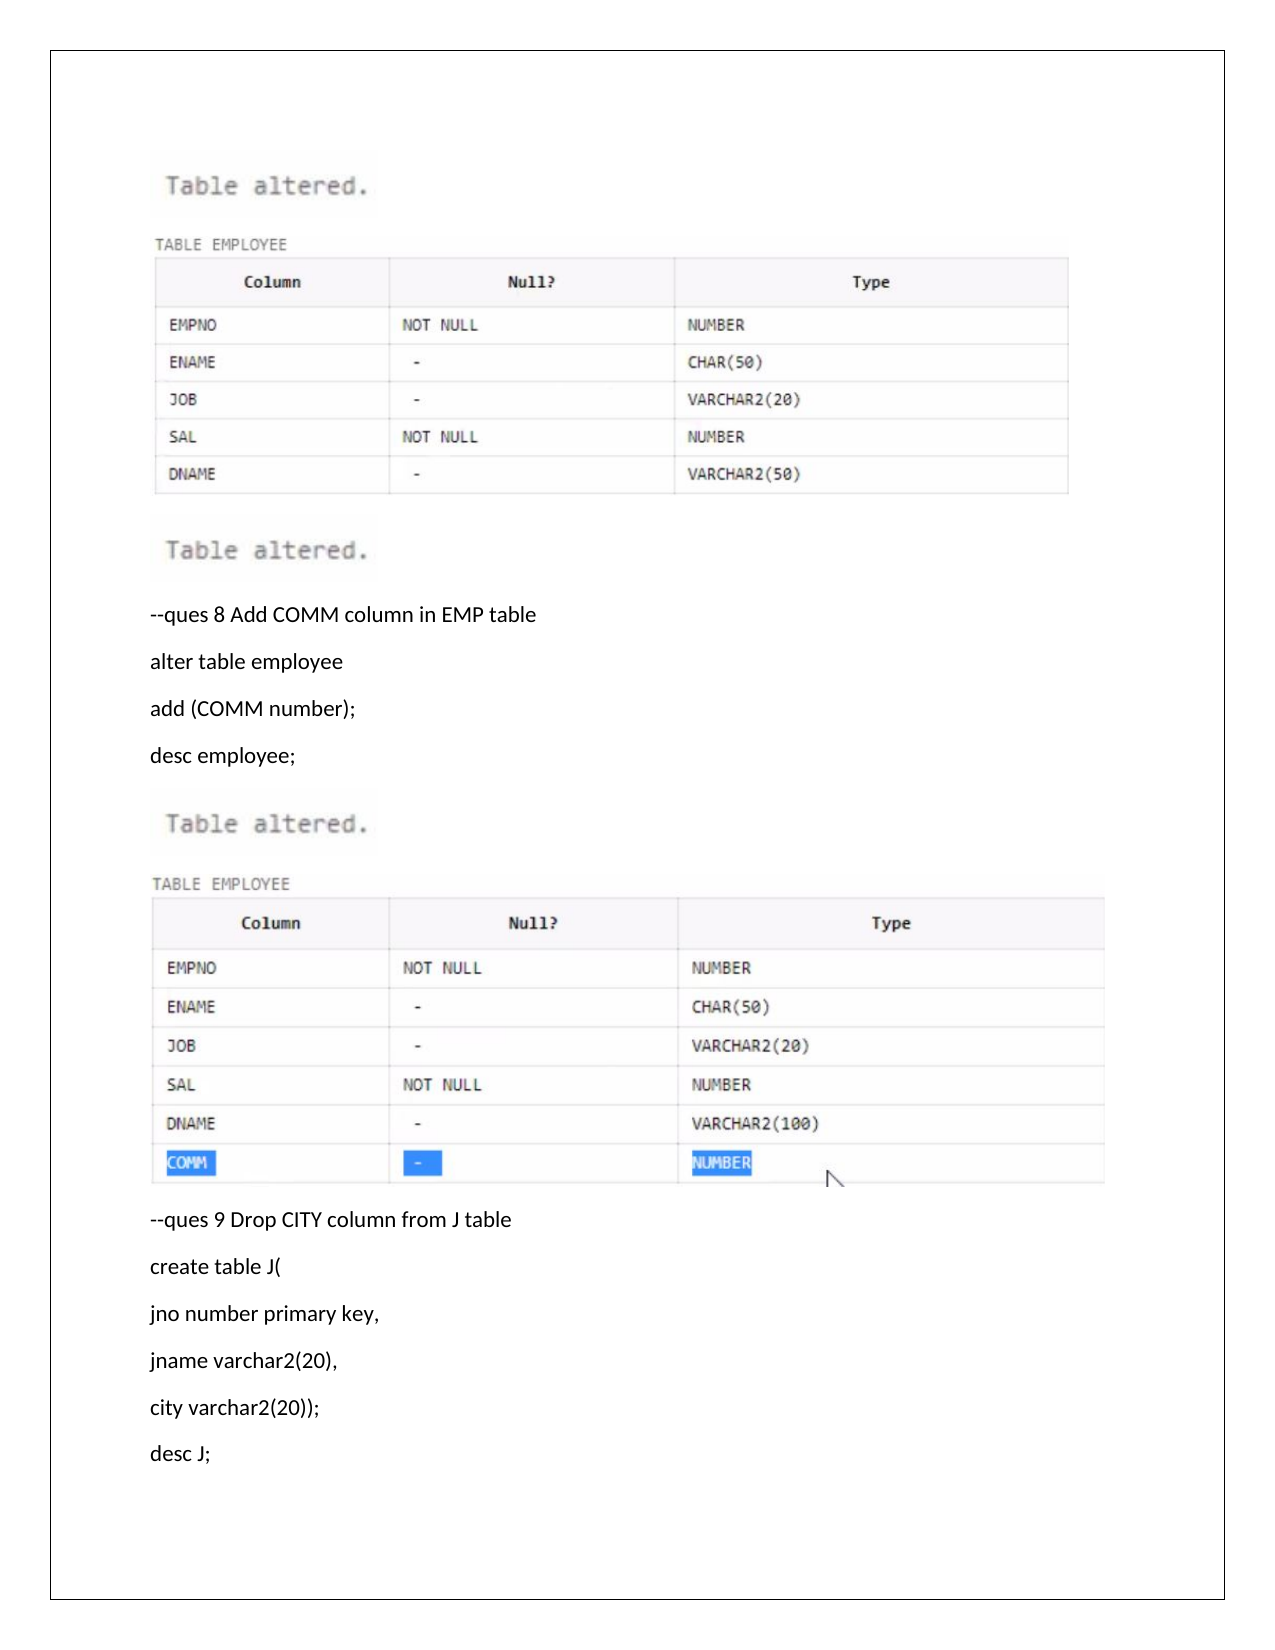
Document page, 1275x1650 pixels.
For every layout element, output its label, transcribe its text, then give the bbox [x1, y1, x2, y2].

picture [150, 874, 1105, 1187]
picture [150, 514, 379, 582]
text desc employee; [150, 741, 1125, 769]
picture [150, 236, 1069, 496]
text city varchar2(20)); [150, 1393, 1125, 1421]
picture [150, 150, 379, 218]
text desc J; [150, 1439, 1125, 1467]
text --ques 9 Drop CITY column from J table [150, 1205, 1125, 1233]
text create table J( [150, 1252, 1125, 1280]
text add (COMM number); [150, 694, 1125, 722]
picture [150, 788, 379, 856]
text jno number primary key, [150, 1299, 1125, 1327]
text --ques 8 Add COMM column in EMP table [150, 601, 1125, 628]
text jname varchar2(20), [150, 1346, 1125, 1374]
text alter table employee [150, 647, 1125, 675]
